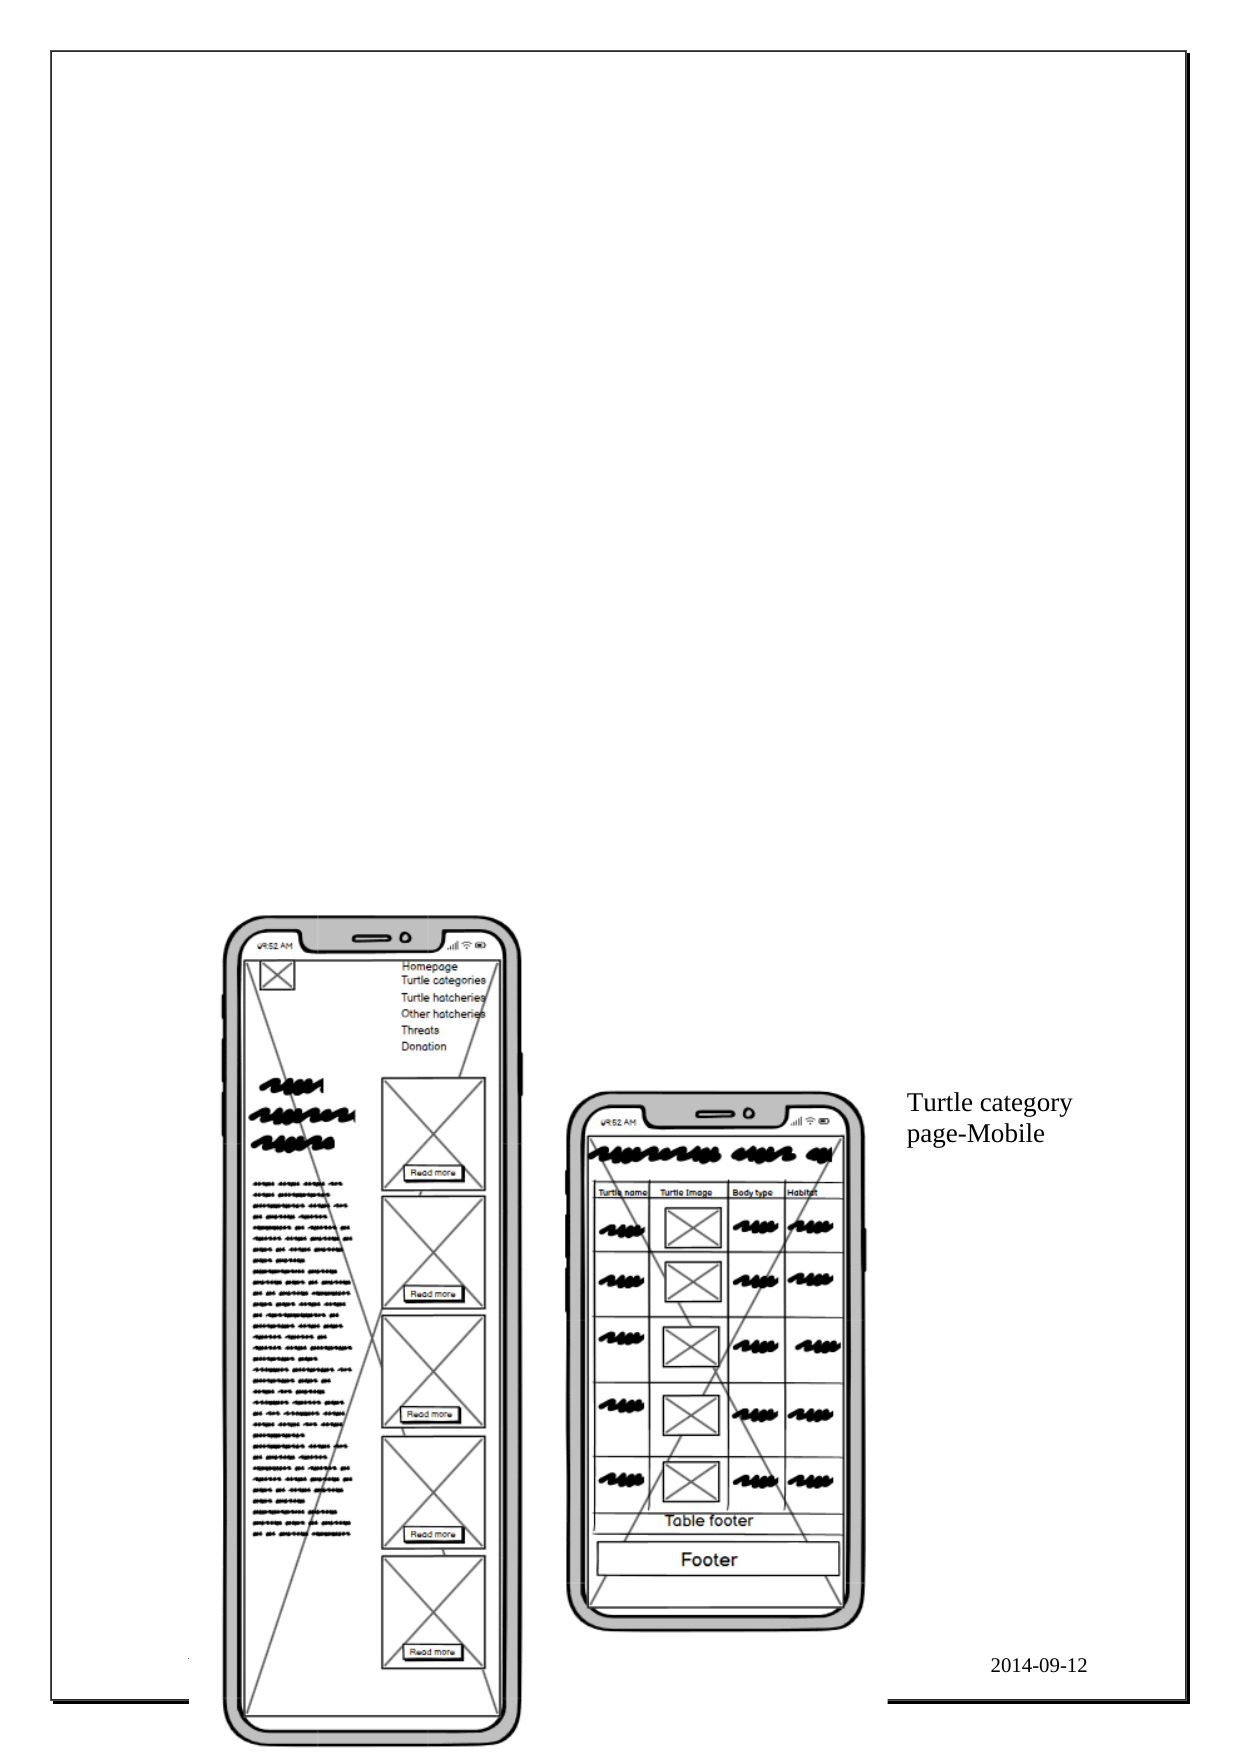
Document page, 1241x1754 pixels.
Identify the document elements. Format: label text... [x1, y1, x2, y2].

picture [187, 913, 888, 1751]
subtitle Turtle category page-Mobile [888, 1086, 1087, 1148]
